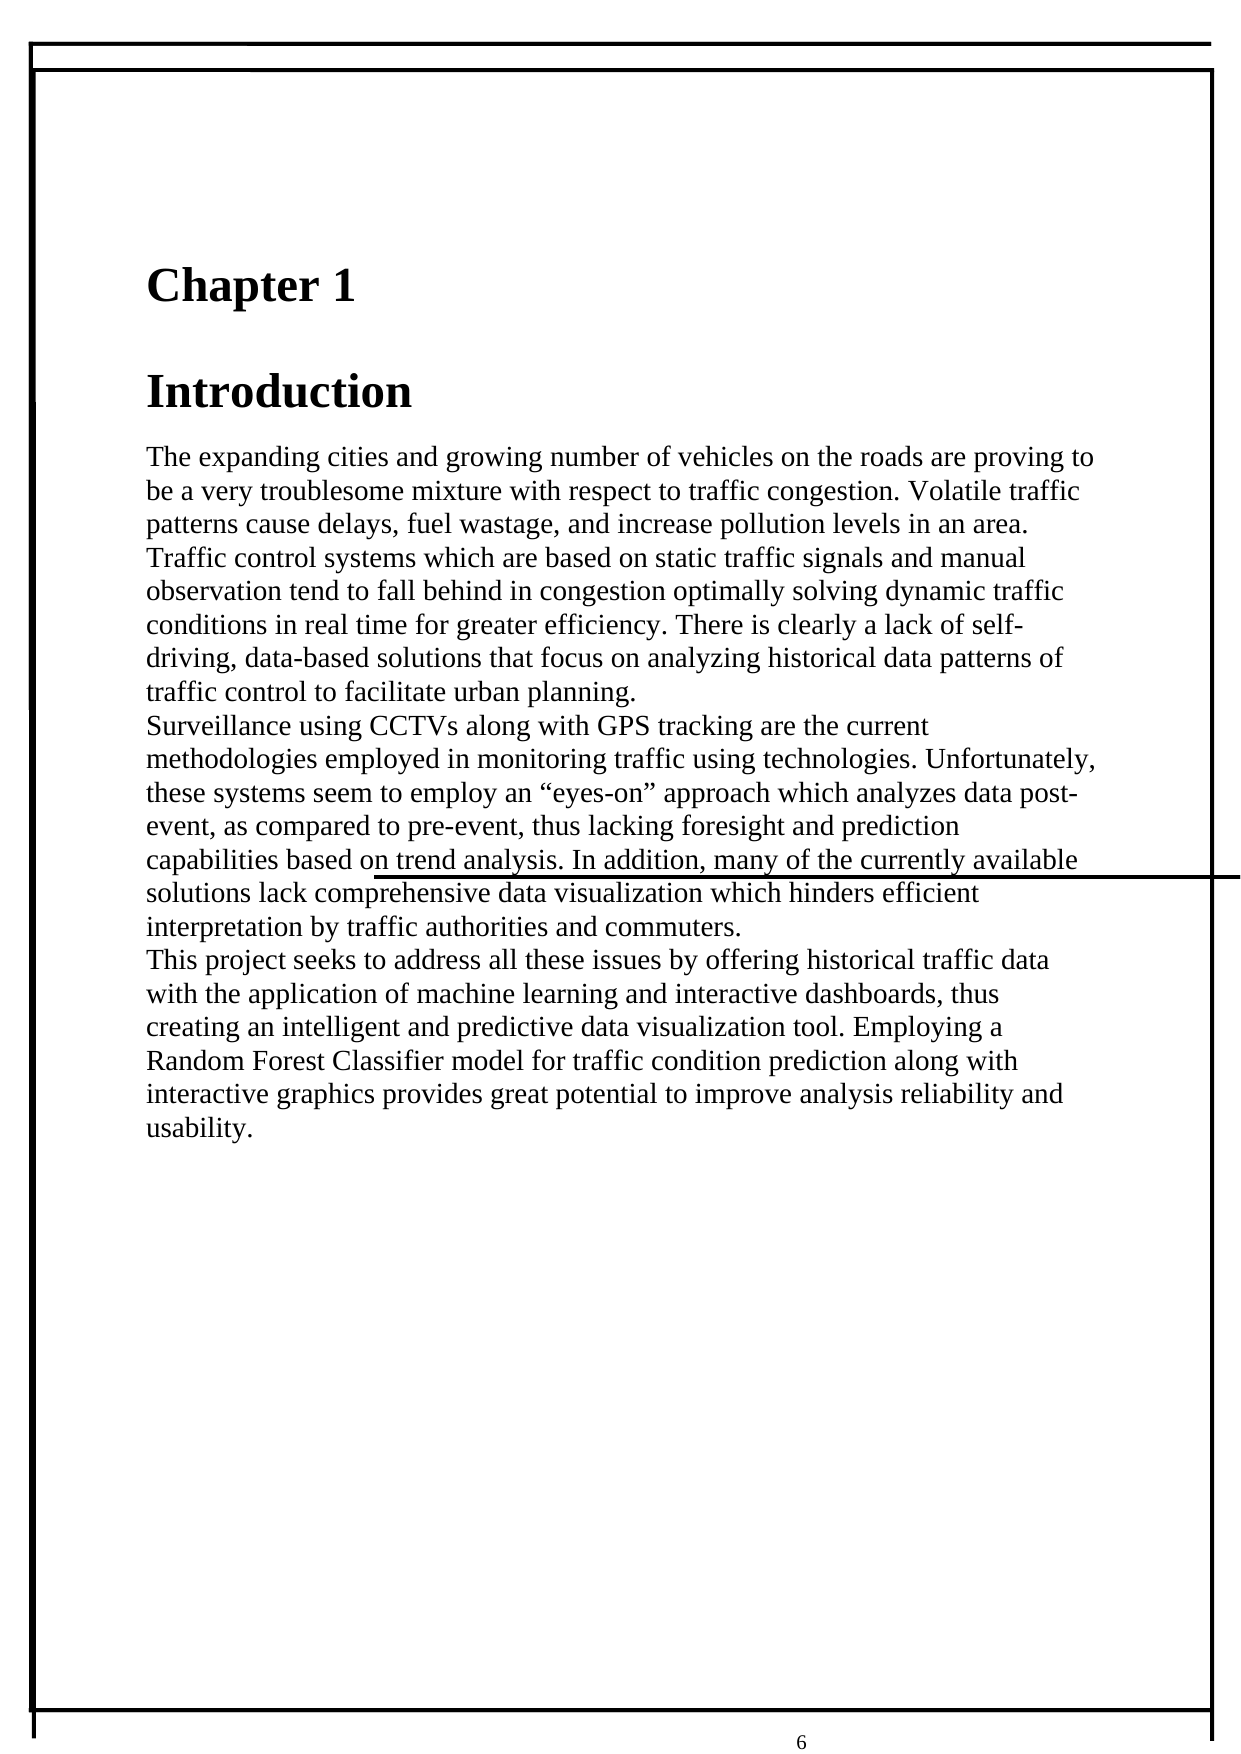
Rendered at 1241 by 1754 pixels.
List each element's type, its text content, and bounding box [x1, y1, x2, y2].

text This project seeks to address all these issues by offering historical traffic data with the application of machine learning and interactive dashboards, thus creating an intelligent and predictive data visualization tool. Employing a Random Forest Classifier model for traffic condition prediction along with interactive graphics provides great potential to improve analysis reliability and usability. [146, 942, 1096, 1144]
text Surveillance using CCTVs along with GPS tracking are the current methodologies employed in monitoring traffic using technologies. Unfortunately, these systems seem to employ an “eyes-on” approach which analyzes data post-event, as compared to pre-event, thus lacking foresight and prediction capabilities based on trend analysis. In addition, many of the currently available solutions lack comprehensive data visualization which hinders efficient interpretation by traffic authorities and commuters. [146, 708, 1096, 942]
text Introduction [146, 362, 1096, 418]
text The expanding cities and growing number of vehicles on the roads are proving to be a very troublesome mixture with respect to traffic congestion. Volatile traffic patterns cause delays, fuel wastage, and increase pollution levels in an area. Traffic control systems which are based on static traffic signals and manual observation tend to fall behind in congestion optimally solving dynamic traffic conditions in real time for greater efficiency. There is clearly a lack of self-driving, data-based solutions that focus on analyzing historical data patterns of traffic control to facilitate urban planning. [146, 439, 1096, 708]
text Chapter 1 [146, 256, 1096, 312]
